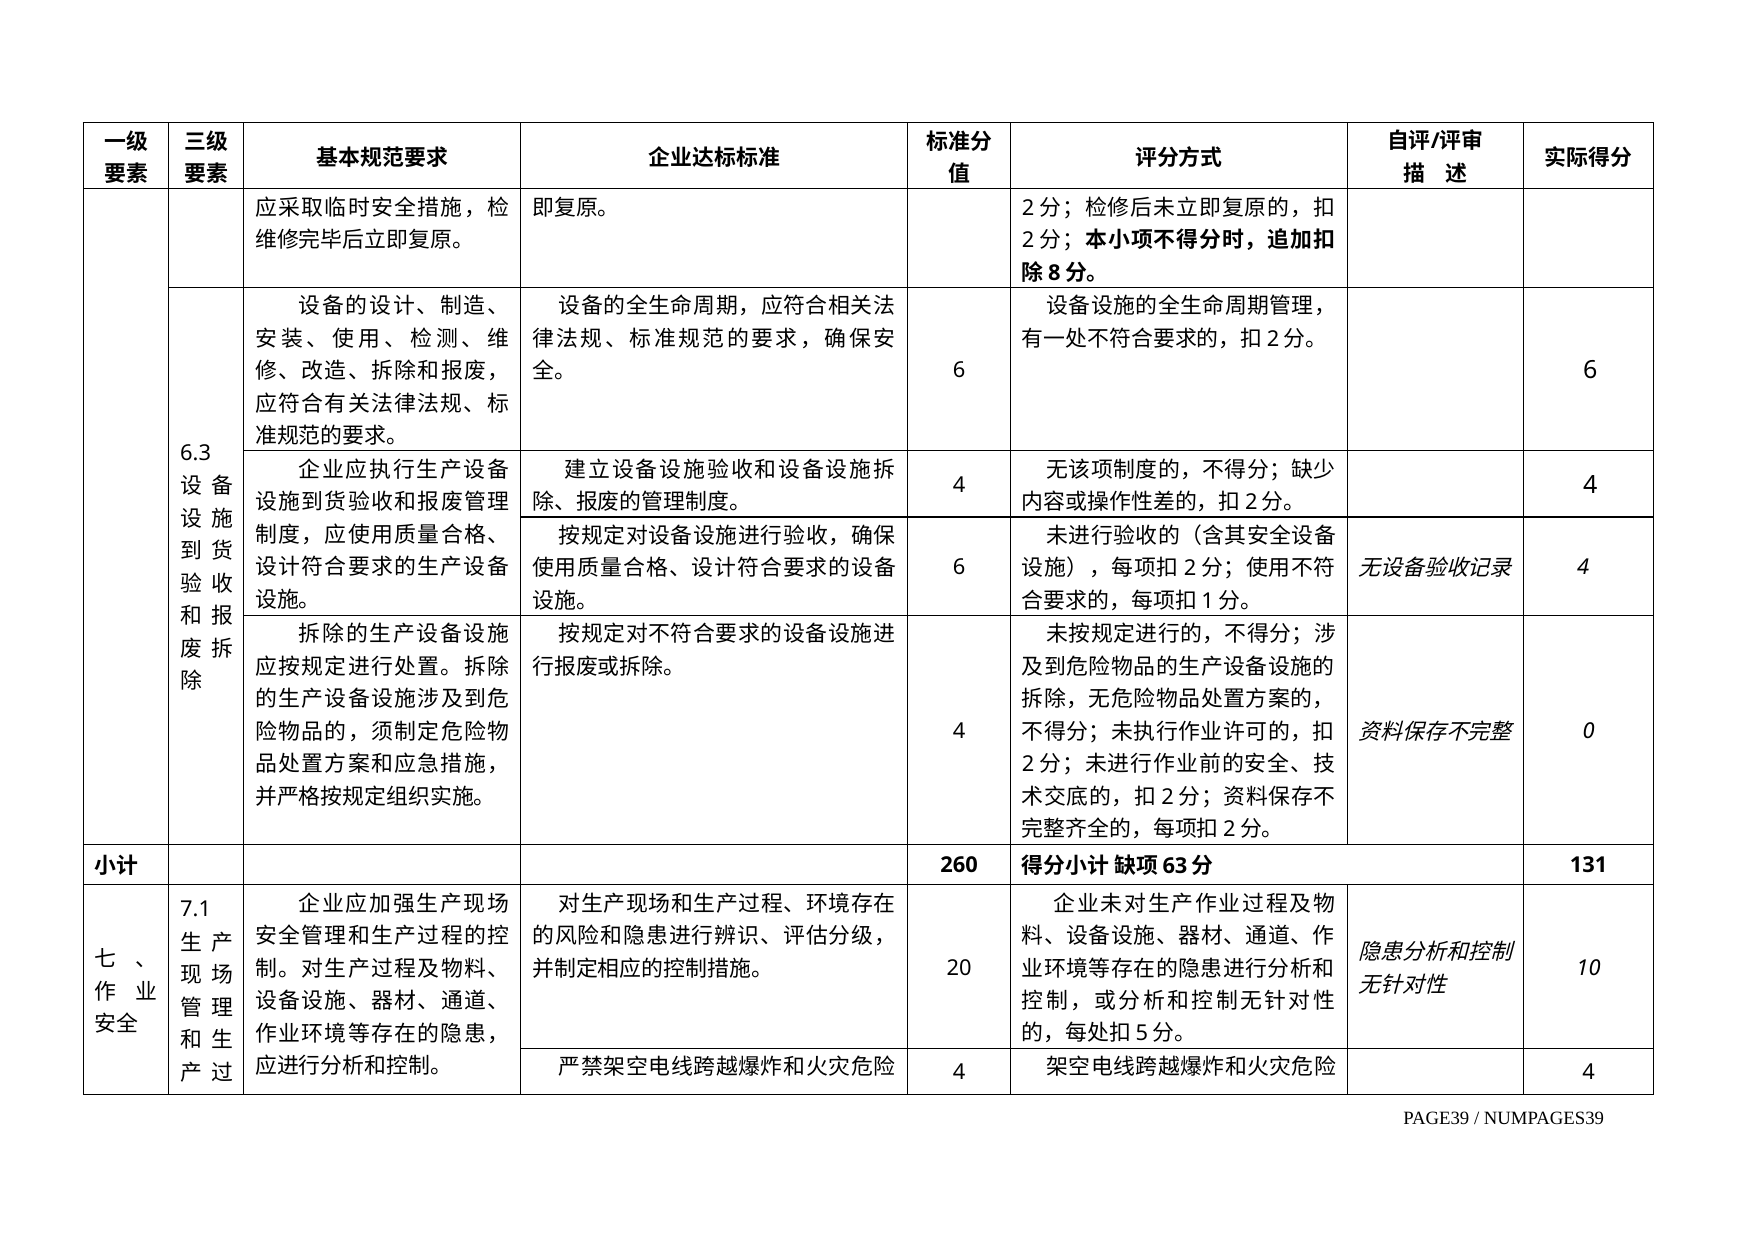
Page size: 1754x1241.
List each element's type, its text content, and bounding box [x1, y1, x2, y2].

table_header 三级 要素 [169, 123, 243, 188]
table_header 一级要素 [84, 123, 168, 188]
table_cell 4 [908, 451, 1010, 516]
table_cell 七、作业安全 [84, 885, 168, 1094]
table_cell 无该项制度的，不得分；缺少内容或操作性差的，扣2分。 [1011, 451, 1347, 516]
table_cell 6 [1524, 288, 1653, 450]
table_cell 按规定对设备设施进行验收，确保使用质量合格、设计符合要求的设备设施。 [521, 518, 907, 615]
table_cell [244, 845, 520, 884]
table_cell 按规定对不符合要求的设备设施进行报废或拆除。 [521, 616, 907, 843]
table_cell 严禁架空电线跨越爆炸和火灾危险场所。 [521, 1049, 907, 1094]
table_header 基本规范要求 [244, 123, 520, 188]
table_cell 未按规定进行的，不得分；涉及到危险物品的生产设备设施的拆除，无危险物品处置方案的，不得分；未执行作业许可的，扣2分；未进行作业前的安全、技术交底的，扣2分；资料保存不完整齐全的，每项扣2分。 [1011, 616, 1347, 843]
table_header 企业达标标准 [521, 123, 907, 188]
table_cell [244, 189, 520, 287]
table_cell [169, 845, 243, 884]
table_cell 设备的设计、制造、安装、使用、检测、维修、改造、拆除和报废，应符合有关法律法规、标准规范的要求。 [244, 288, 520, 450]
table_cell 资料保存不完整 [1348, 616, 1523, 843]
table_cell 131 [1524, 845, 1653, 884]
table_cell 设备设施的全生命周期管理，有一处不符合要求的，扣2分。 [1011, 288, 1347, 450]
table_header 评分方式 [1011, 123, 1347, 188]
table_cell [1348, 451, 1523, 516]
table_cell 企业应加强生产现场安全管理和生产过程的控制。对生产过程及物料、设备设施、器材、通道、作业环境等存在的隐患，应进行分析和控制。 [244, 885, 520, 1094]
table_cell 4 [908, 616, 1010, 843]
table_cell 0 [1524, 616, 1653, 843]
table_header 实际得分 [1524, 123, 1653, 188]
table_cell 4 [908, 189, 1010, 287]
table_header 自评/评审 描 述 [1348, 123, 1523, 188]
table_cell 10 [1524, 885, 1653, 1048]
table_cell 4 [1524, 518, 1653, 615]
table_cell [1348, 288, 1523, 450]
table_cell [1348, 189, 1523, 287]
table_cell 260 [908, 845, 1010, 884]
table_cell 建立设备设施验收和设备设施拆除、报废的管理制度。 [521, 451, 907, 516]
table_cell 6.3 设备设施到货验收和报废拆除 [169, 288, 243, 843]
table_cell 隐患分析和控制无针对性 [1348, 885, 1523, 1048]
table_cell 企业未对生产作业过程及物料、设备设施、器材、通道、作业环境等存在的隐患进行分析和控制，或分析和控制无针对性的，每处扣5分。 [1011, 885, 1347, 1048]
table_cell 对生产现场和生产过程、环境存在的风险和隐患进行辨识、评估分级，并制定相应的控制措施。 [521, 885, 907, 1048]
table_cell 4 [1524, 189, 1653, 287]
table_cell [521, 189, 907, 287]
table_cell 7.1 生产现场管理和生产过程控制 [169, 885, 243, 1094]
table_cell 拆除的生产设备设施应按规定进行处置。拆除的生产设备设施涉及到危险物品的，须制定危险物品处置方案和应急措施，并严格按规定组织实施。 [244, 616, 520, 843]
table_cell 4 [1524, 1049, 1653, 1094]
table_cell 20 [908, 885, 1010, 1048]
table_cell 得分小计 缺项63分 [1011, 845, 1523, 884]
table_cell 6 [908, 518, 1010, 615]
table_cell 架空电线跨越爆炸和火灾危险场所的，不得分。 [1011, 1049, 1347, 1094]
table_cell 4 [1524, 451, 1653, 516]
table_cell 未进行验收的（含其安全设备设施），每项扣2分；使用不符合要求的，每项扣1分。 [1011, 518, 1347, 615]
table_cell [1348, 1049, 1523, 1094]
table_cell 企业应执行生产设备设施到货验收和报废管理制度，应使用质量合格、设计符合要求的生产设备设施。 [244, 451, 520, 615]
table_header 标准分值 [908, 123, 1010, 188]
table_cell 小计 [84, 845, 168, 884]
table_cell [521, 845, 907, 884]
table_cell 6 [908, 288, 1010, 450]
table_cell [1011, 189, 1347, 287]
table_cell 4 [908, 1049, 1010, 1094]
table_cell 设备的全生命周期，应符合相关法律法规、标准规范的要求，确保安全。 [521, 288, 907, 450]
table_cell 无设备验收记录 [1348, 518, 1523, 615]
